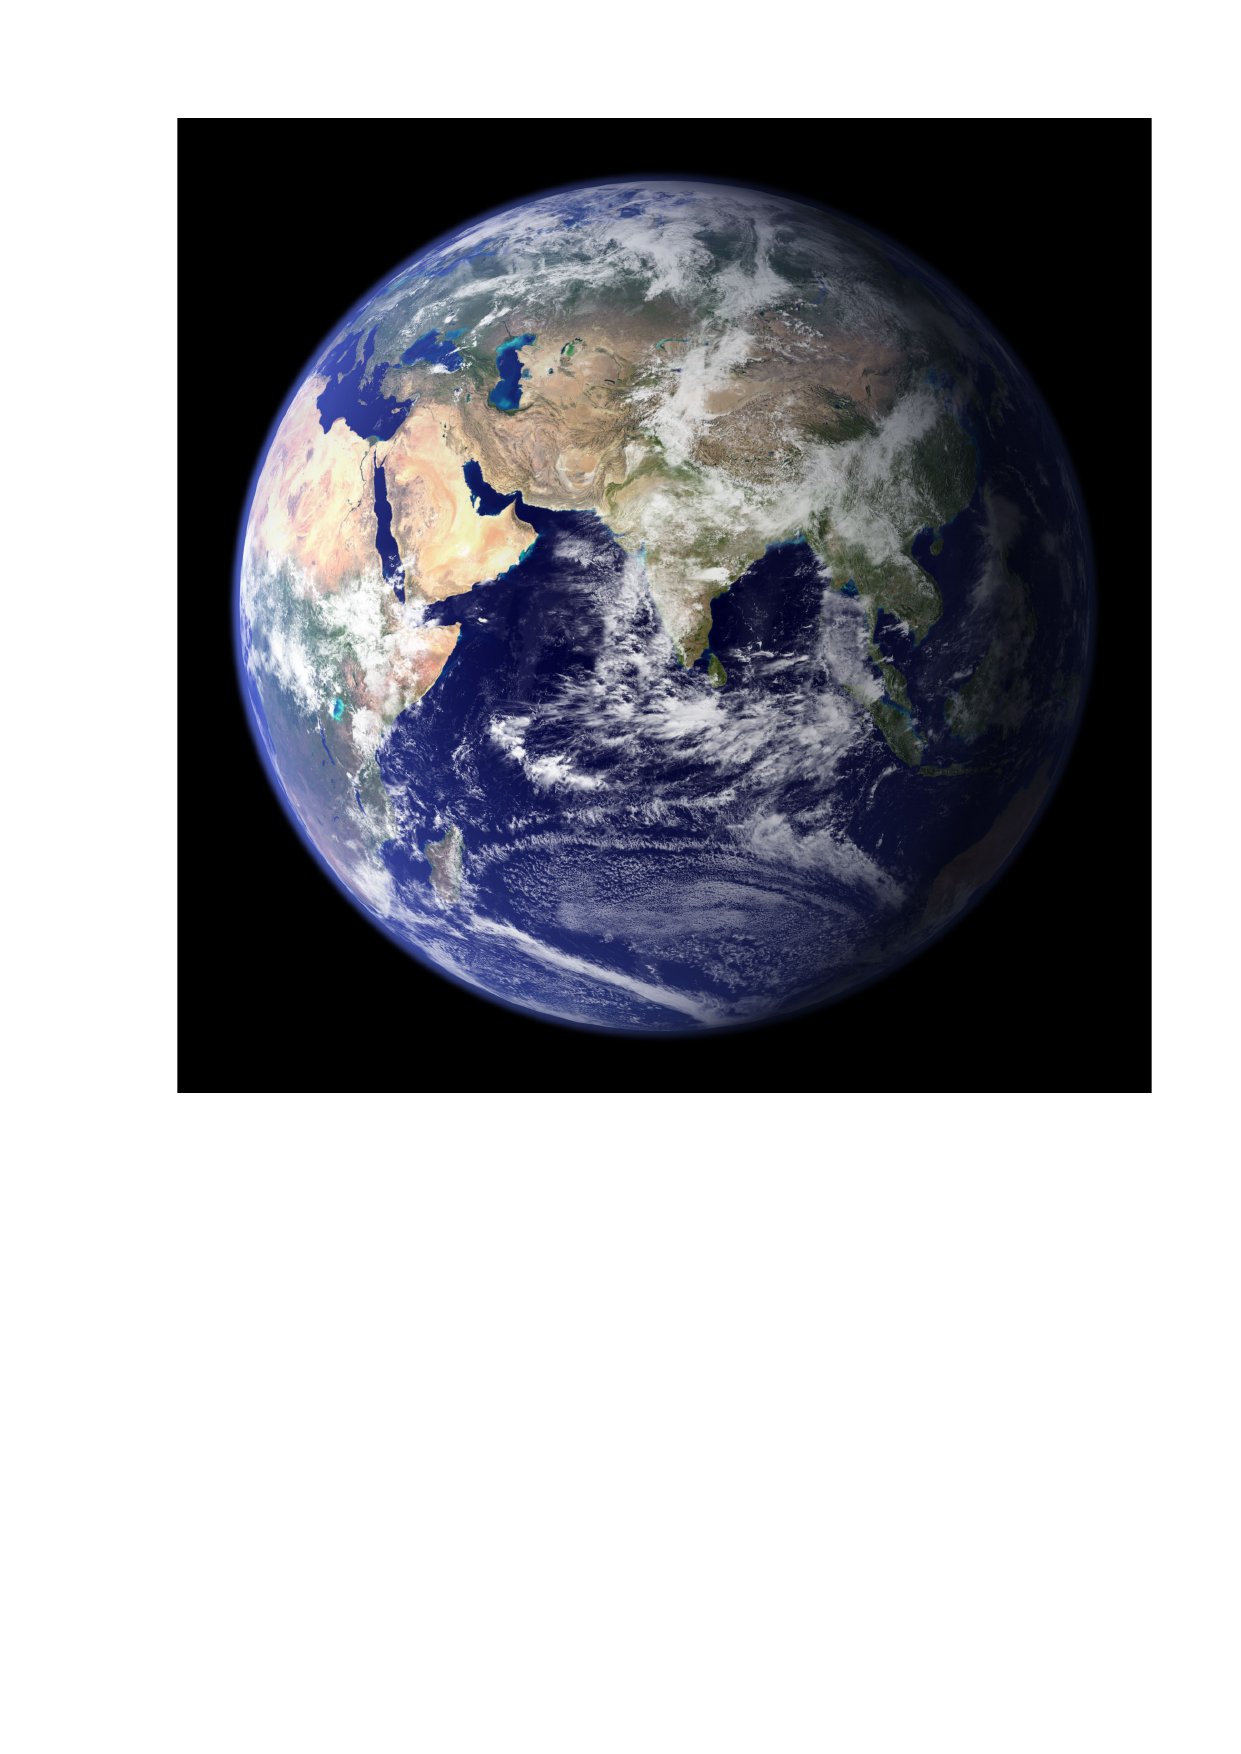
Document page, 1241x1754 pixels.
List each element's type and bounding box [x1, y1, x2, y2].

picture [177, 118, 1152, 1093]
